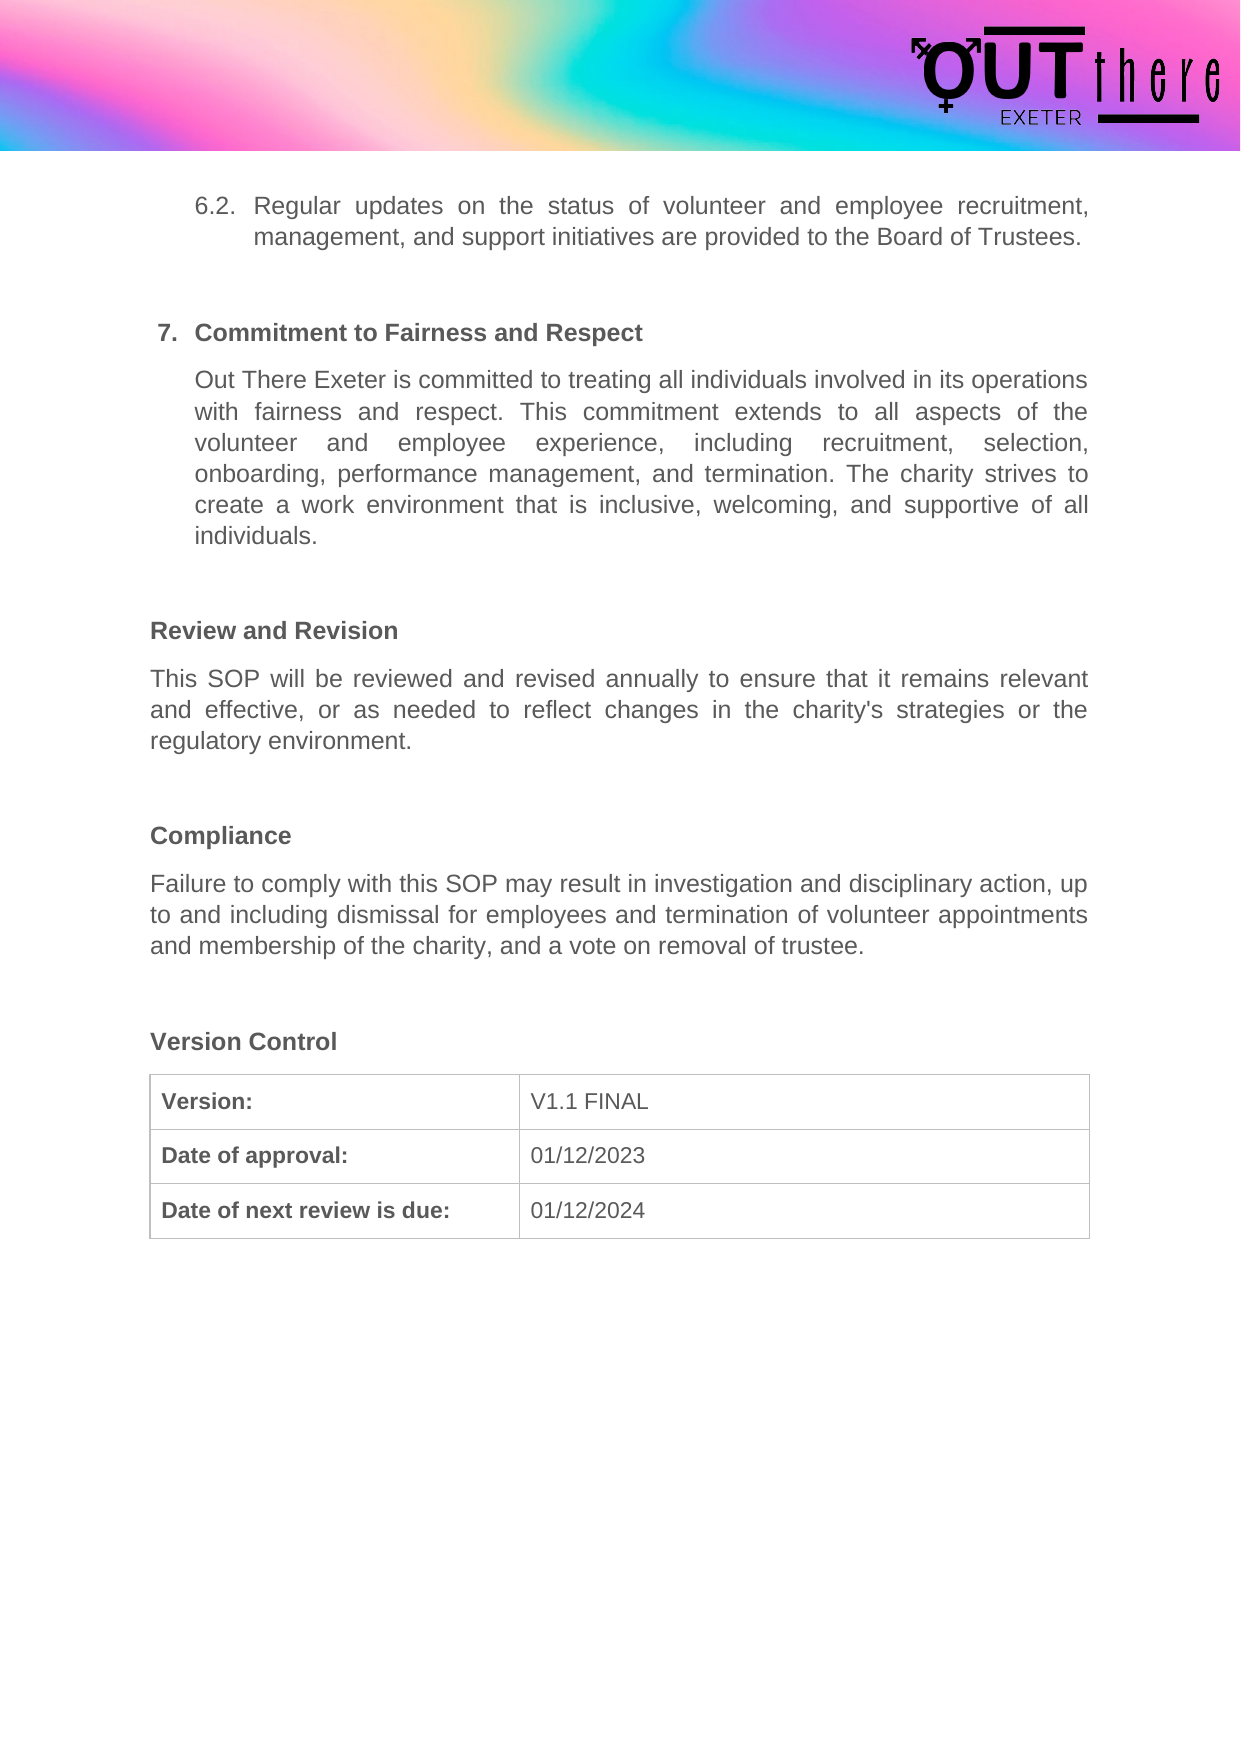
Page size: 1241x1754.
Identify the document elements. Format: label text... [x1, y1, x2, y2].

text Version Control [150, 1027, 1090, 1055]
list Regular updates on the status of volunteer and employee recruitment, management, and support initiatives are provided to the Board of Trustees. [194, 191, 1090, 251]
table_cell 01/12/2023 [520, 1130, 1089, 1183]
text This SOP will be reviewed and revised annually to ensure that it remains relevant and effective, or as needed to reflect changes in the charity's strategies or the regulatory environment. [150, 664, 1090, 755]
text Review and Revision [150, 616, 1090, 645]
text Failure to comply with this SOP may result in investigation and disciplinary action, up to and including dismissal for employees and termination of volunteer appointments and membership of the charity, and a vote on removal of trustee. [150, 869, 1090, 960]
text Compliance [150, 821, 1090, 850]
list Commitment to Fairness and Respect [157, 318, 1090, 347]
table_cell Date of approval: [151, 1130, 519, 1183]
table_header V1.1 FINAL [520, 1075, 1089, 1129]
picture [0, 0, 1006, 151]
table_header Version: [151, 1075, 519, 1129]
table_cell 01/12/2024 [520, 1184, 1089, 1238]
list Out There Exeter is committed to treating all individuals involved in its operations with fairness and respect. This commitment extends to all aspects of the volunteer and employee experience, including recruitment, selection, onboarding, performance management, and termination. The charity strives to create a work environment that is inclusive, welcoming, and supportive of all individuals. [194, 366, 1090, 549]
picture [670, 0, 1241, 151]
table_cell Date of next review is due: [151, 1184, 519, 1238]
